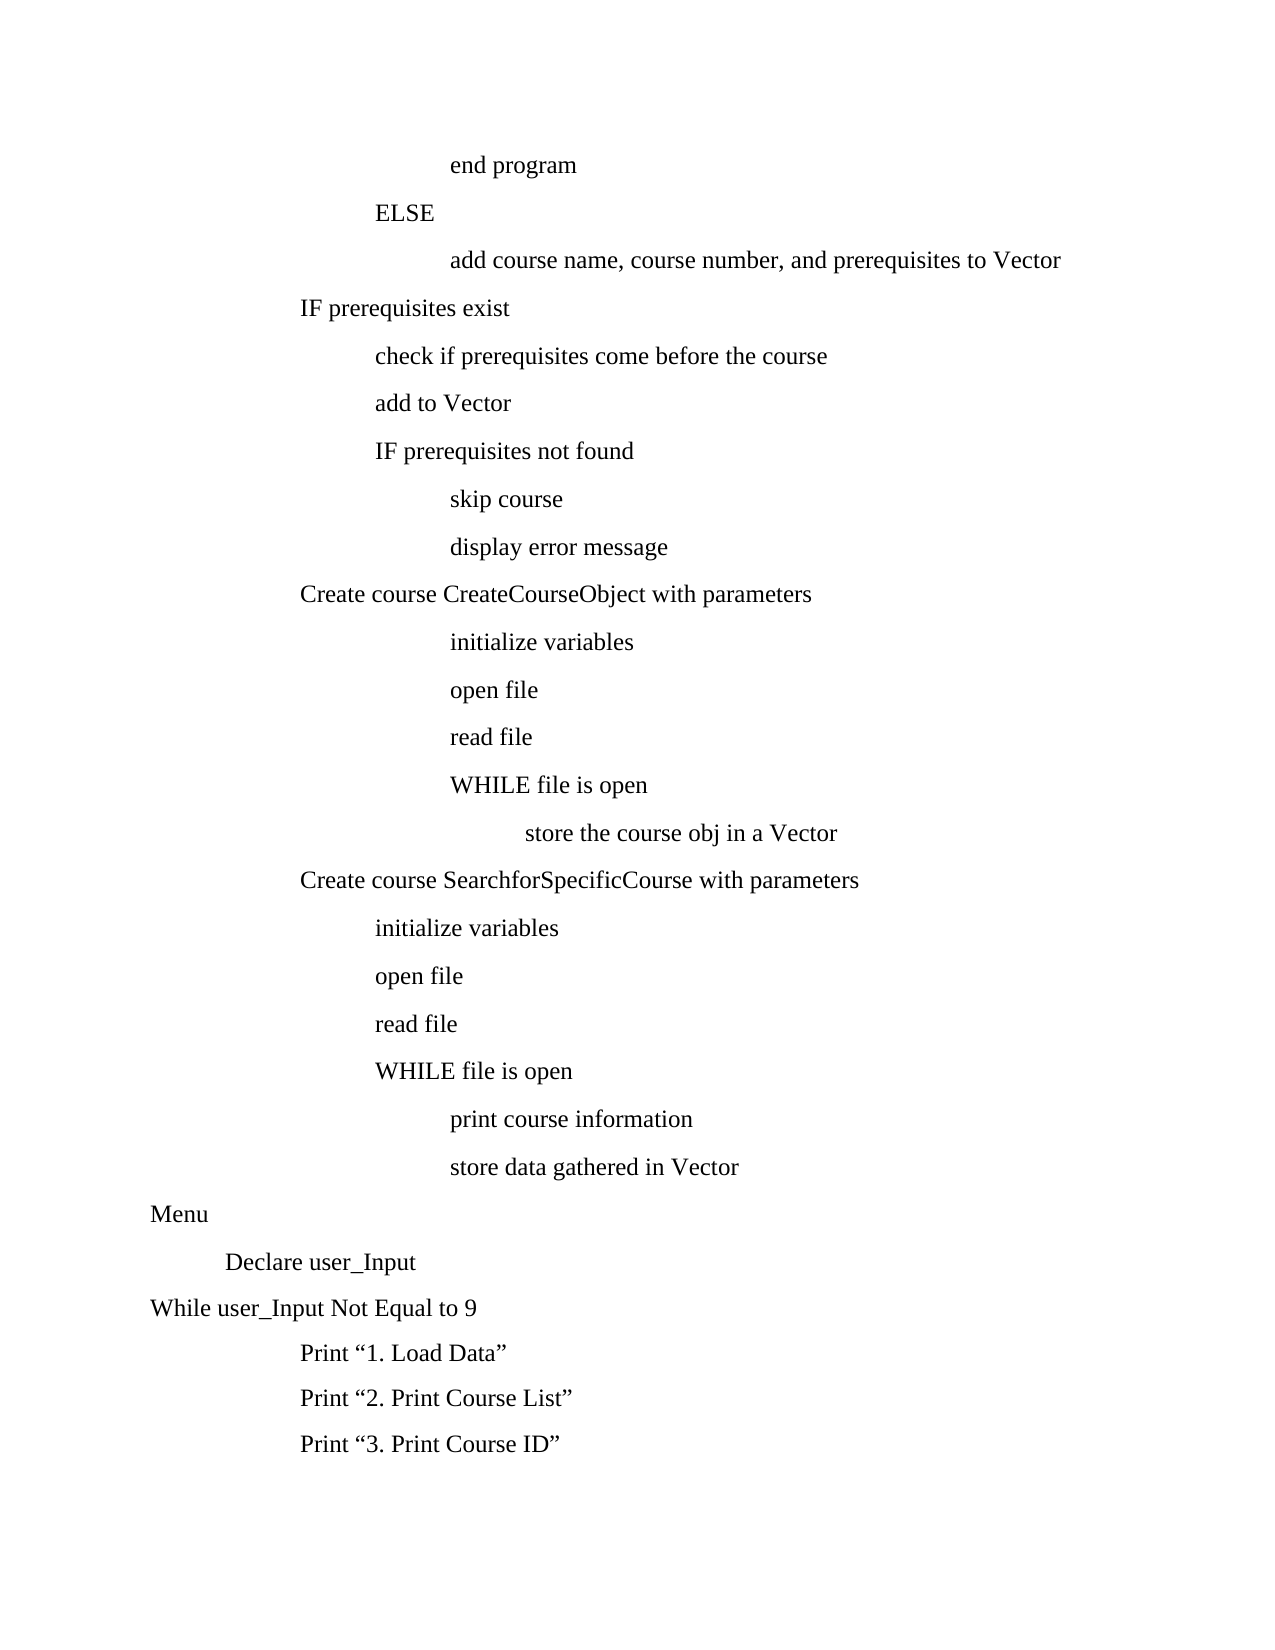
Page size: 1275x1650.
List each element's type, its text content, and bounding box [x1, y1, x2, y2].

text Create course CreateCourseObject with parameters [300, 579, 1125, 608]
text store the course obj in a Vector [300, 818, 1125, 847]
text open file [375, 961, 1125, 990]
text initialize variables [375, 913, 1125, 942]
text Menu [150, 1199, 1125, 1228]
text check if prerequisites come before the course [300, 341, 1125, 369]
text While user_Input Not Equal to 9 [150, 1293, 1125, 1321]
text Print “2. Print Course List” [225, 1383, 1125, 1412]
text Create course SearchforSpecificCourse with parameters [300, 866, 1125, 894]
text print course information [375, 1104, 1125, 1133]
text IF prerequisites exist [300, 293, 1125, 322]
text end program [450, 150, 1125, 179]
text display error message [375, 532, 1125, 560]
text ELSE [300, 198, 1125, 226]
text Print “3. Print Course ID” [225, 1429, 1125, 1458]
text read file [375, 1009, 1125, 1037]
text skip course [375, 484, 1125, 513]
text WHILE file is open [300, 770, 1125, 799]
text Declare user_Input [150, 1247, 1125, 1276]
text WHILE file is open [375, 1056, 1125, 1085]
text read file [375, 722, 1125, 751]
text open file [300, 675, 1125, 703]
text Print “1. Load Data” [225, 1338, 1125, 1367]
text IF prerequisites not found [300, 436, 1125, 465]
text add course name, course number, and prerequisites to Vector [375, 245, 1125, 274]
text add to Vector [300, 388, 1125, 417]
text store data gathered in Vector [375, 1152, 1125, 1181]
text initialize variables [375, 627, 1125, 656]
